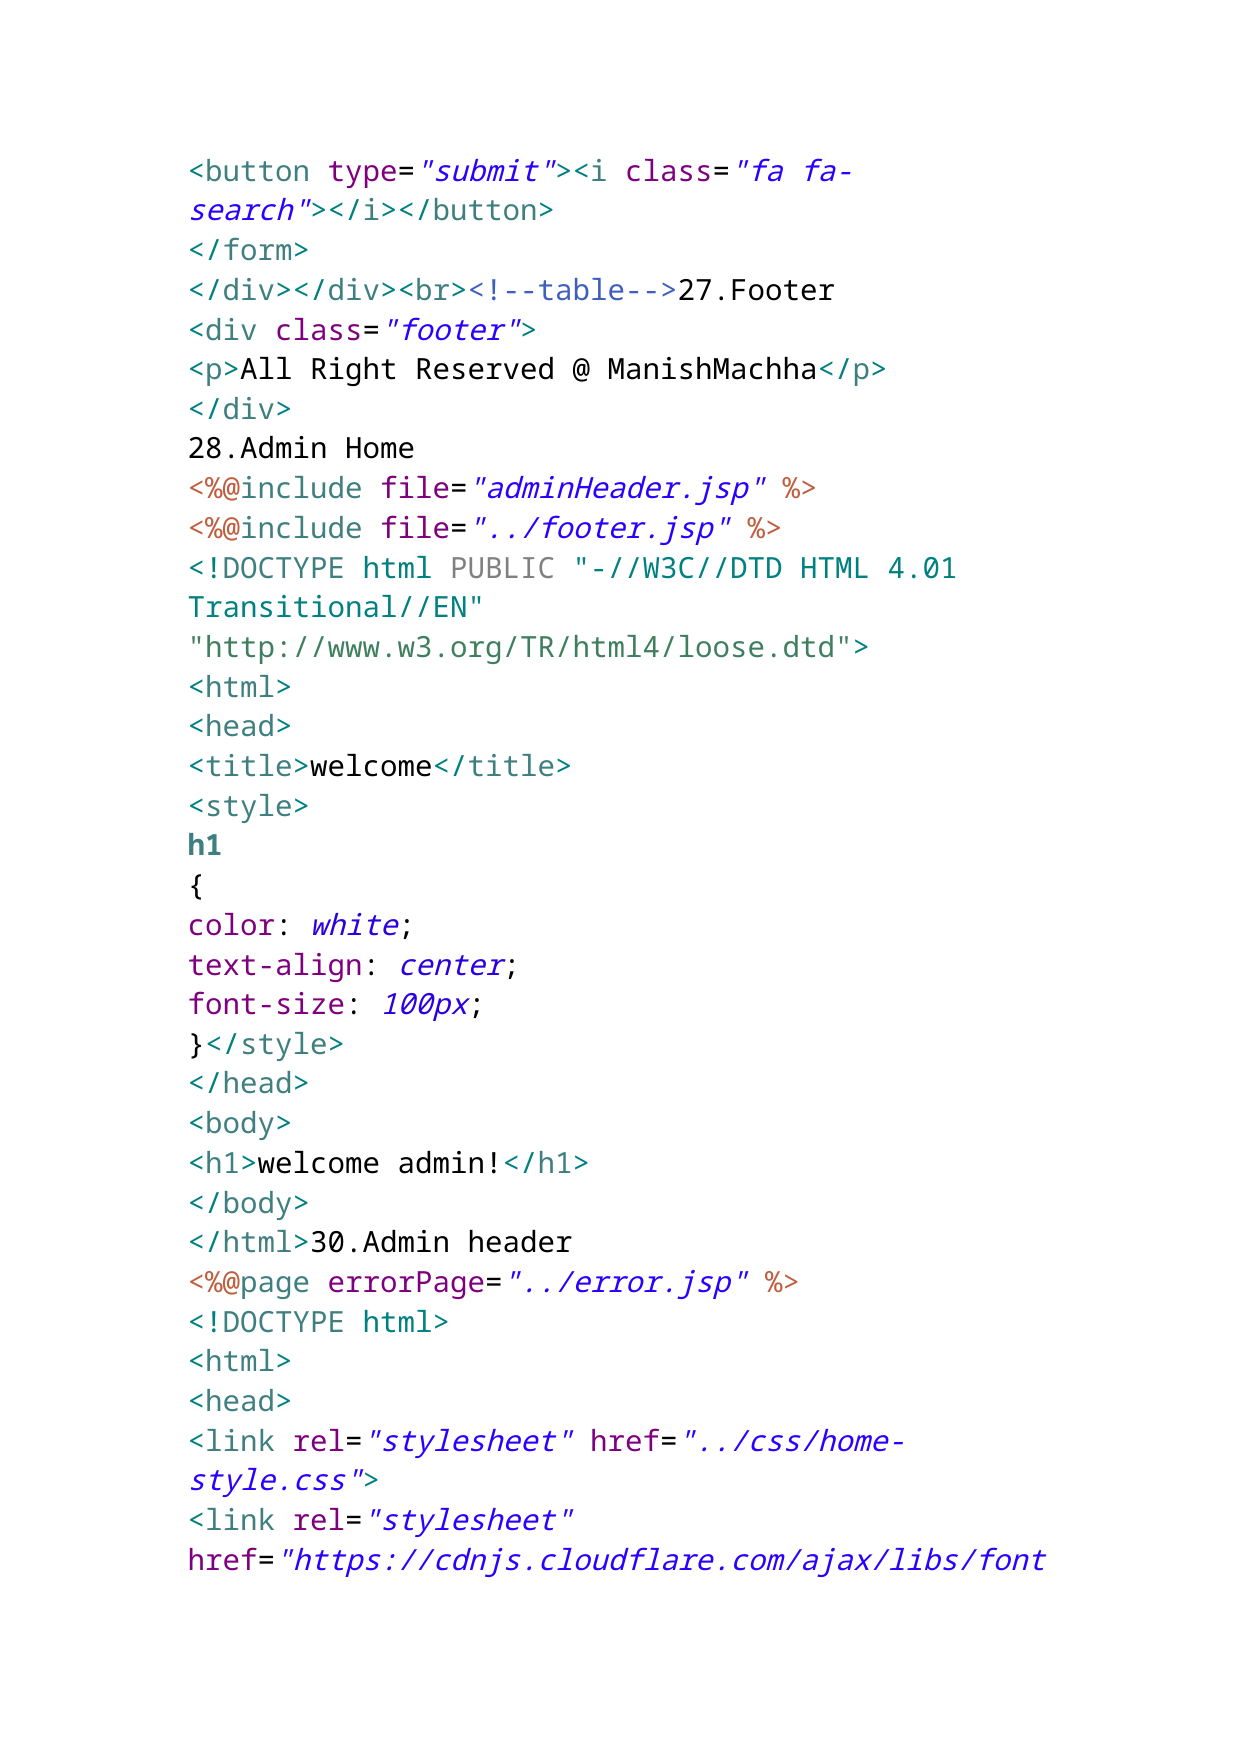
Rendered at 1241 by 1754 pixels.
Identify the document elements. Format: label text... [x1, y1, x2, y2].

text <%@include file="adminHeader.jsp" %> [187, 467, 1053, 507]
text </body> [187, 1182, 1053, 1222]
text }</style> [187, 1023, 1053, 1063]
text <p>All Right Reserved @ ManishMachha</p> [187, 348, 1053, 388]
text color: white; [187, 904, 1053, 944]
text <body> [187, 1102, 1053, 1142]
text <link rel="stylesheet" [187, 1499, 1053, 1539]
text <head> [187, 706, 1053, 745]
text <button type="submit"><i class="fa fa-search"></i></button> [187, 150, 1053, 229]
text <%@include file="../footer.jsp" %> [187, 507, 1053, 547]
text </div> [187, 388, 1053, 428]
text 28.Admin Home [187, 428, 1053, 467]
text </head> [187, 1063, 1053, 1102]
text </form> [187, 229, 1053, 269]
text <title>welcome</title> [187, 745, 1053, 785]
text <link rel="stylesheet" href="../css/home-style.css"> [187, 1420, 1053, 1499]
text </html>30.Admin header [187, 1222, 1053, 1261]
text text-align: center; [187, 944, 1053, 983]
text href="https://cdnjs.cloudflare.com/ajax/libs/font [187, 1539, 1053, 1579]
text <div class="footer"> [187, 309, 1053, 348]
text <style> [187, 785, 1053, 825]
text "http://www.w3.org/TR/html4/loose.dtd"> [187, 626, 1053, 666]
text { [187, 864, 1053, 904]
text <h1>welcome admin!</h1> [187, 1142, 1053, 1182]
text Transitional//EN" [187, 587, 1053, 626]
text h1 [187, 825, 1053, 864]
text <head> [187, 1380, 1053, 1420]
text font-size: 100px; [187, 983, 1053, 1023]
text <html> [187, 666, 1053, 706]
text <!DOCTYPE html> [187, 1301, 1053, 1341]
text <%@page errorPage="../error.jsp" %> [187, 1261, 1053, 1301]
text </div></div><br><!--table-->27.Footer [187, 269, 1053, 309]
text <html> [187, 1341, 1053, 1380]
text <!DOCTYPE html PUBLIC "-//W3C//DTD HTML 4.01 [187, 547, 1053, 587]
